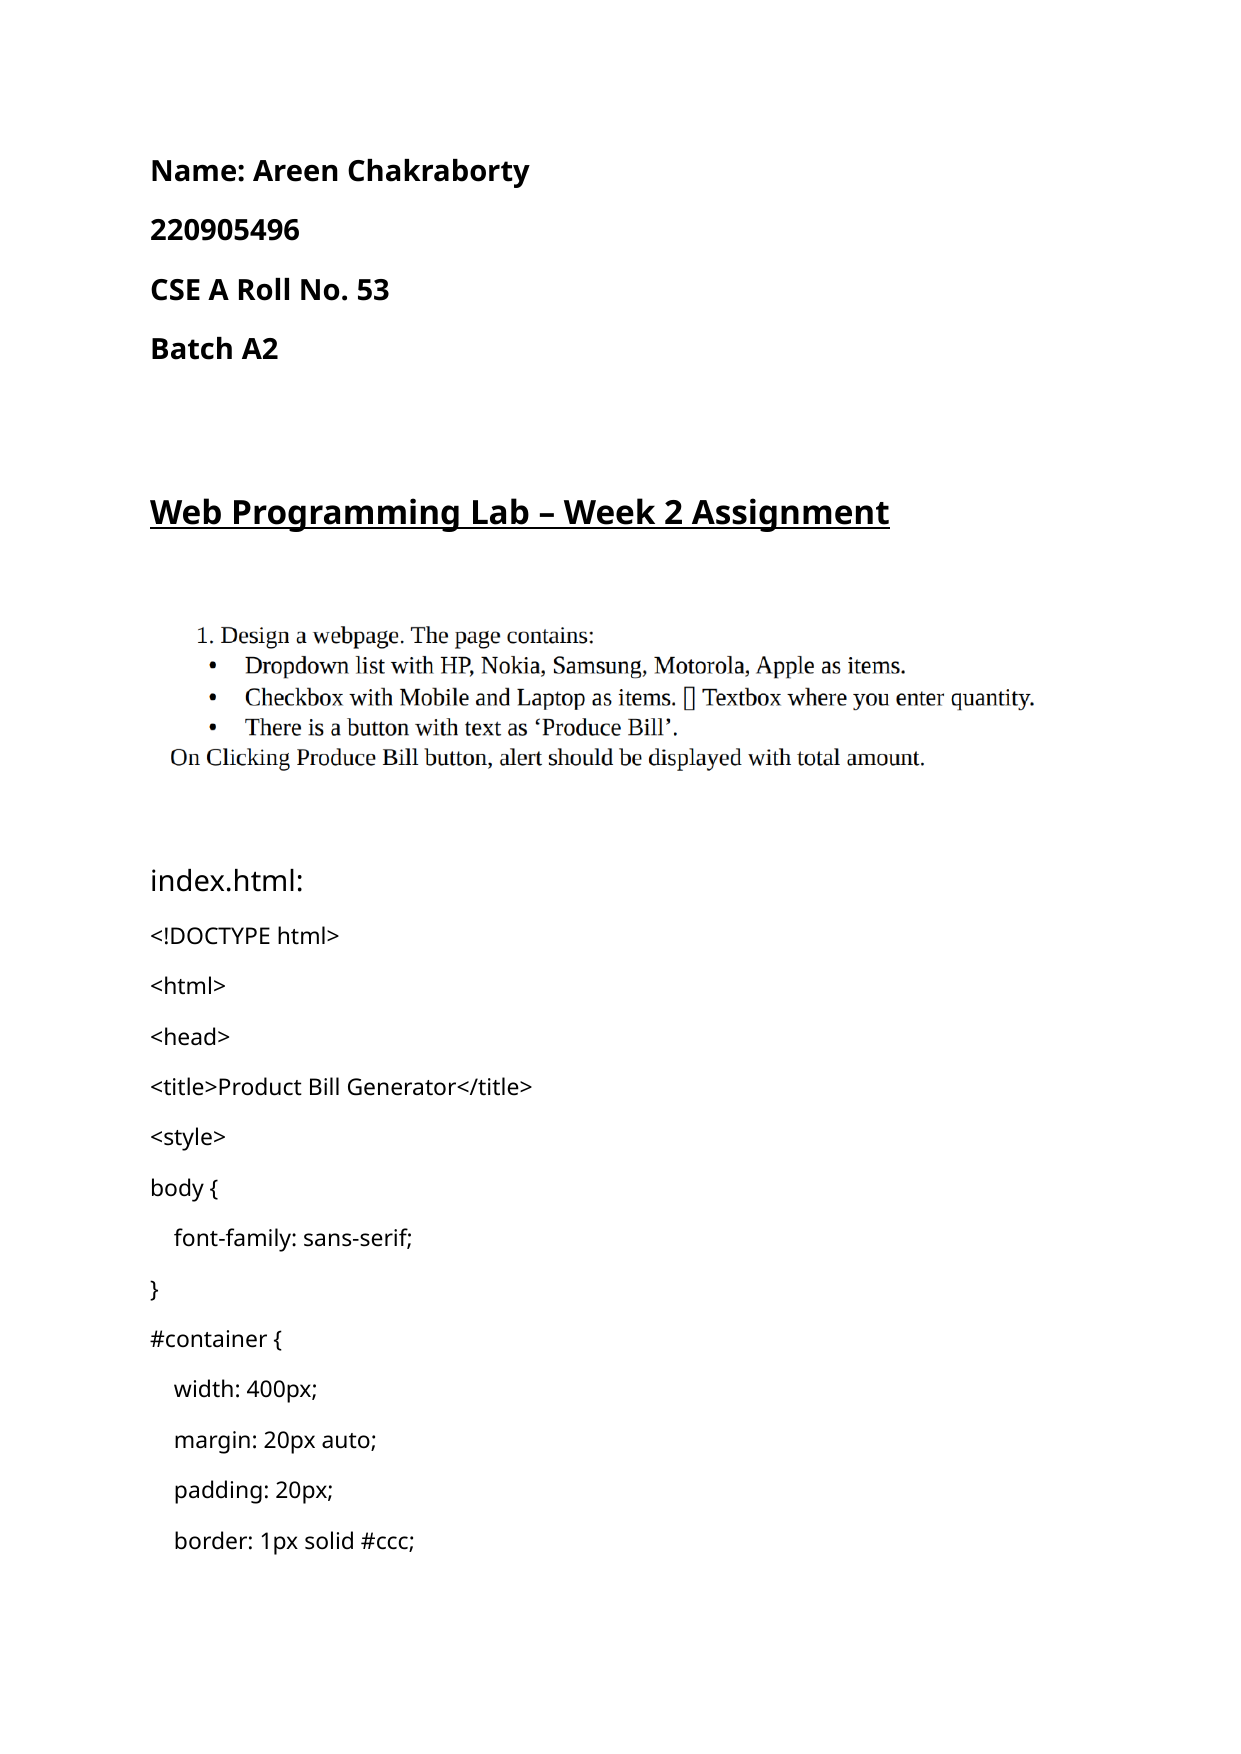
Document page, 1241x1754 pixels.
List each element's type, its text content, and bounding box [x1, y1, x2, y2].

text body { [150, 1172, 1090, 1203]
text <html> [150, 970, 1090, 1001]
text CSE A Roll No. 53 [150, 269, 1090, 309]
text <head> [150, 1021, 1090, 1052]
text Web Programming Lab – Week 2 Assignment [150, 489, 1090, 534]
text 220905496 [150, 209, 1090, 249]
text <title>Product Bill Generator</title> [150, 1071, 1090, 1102]
picture [150, 620, 1091, 782]
text Name: Areen Chakraborty [150, 150, 1090, 190]
text width: 400px; [150, 1373, 1090, 1405]
text <!DOCTYPE html> [150, 920, 1090, 951]
text margin: 20px auto; [150, 1424, 1090, 1455]
text font-family: sans-serif; [150, 1222, 1090, 1253]
text } [150, 1273, 1090, 1304]
text Batch A2 [150, 328, 1090, 368]
text index.html: [150, 860, 1090, 900]
text #container { [150, 1323, 1090, 1354]
text border: 1px solid #ccc; [150, 1525, 1090, 1556]
text <style> [150, 1121, 1090, 1153]
text padding: 20px; [150, 1474, 1090, 1506]
